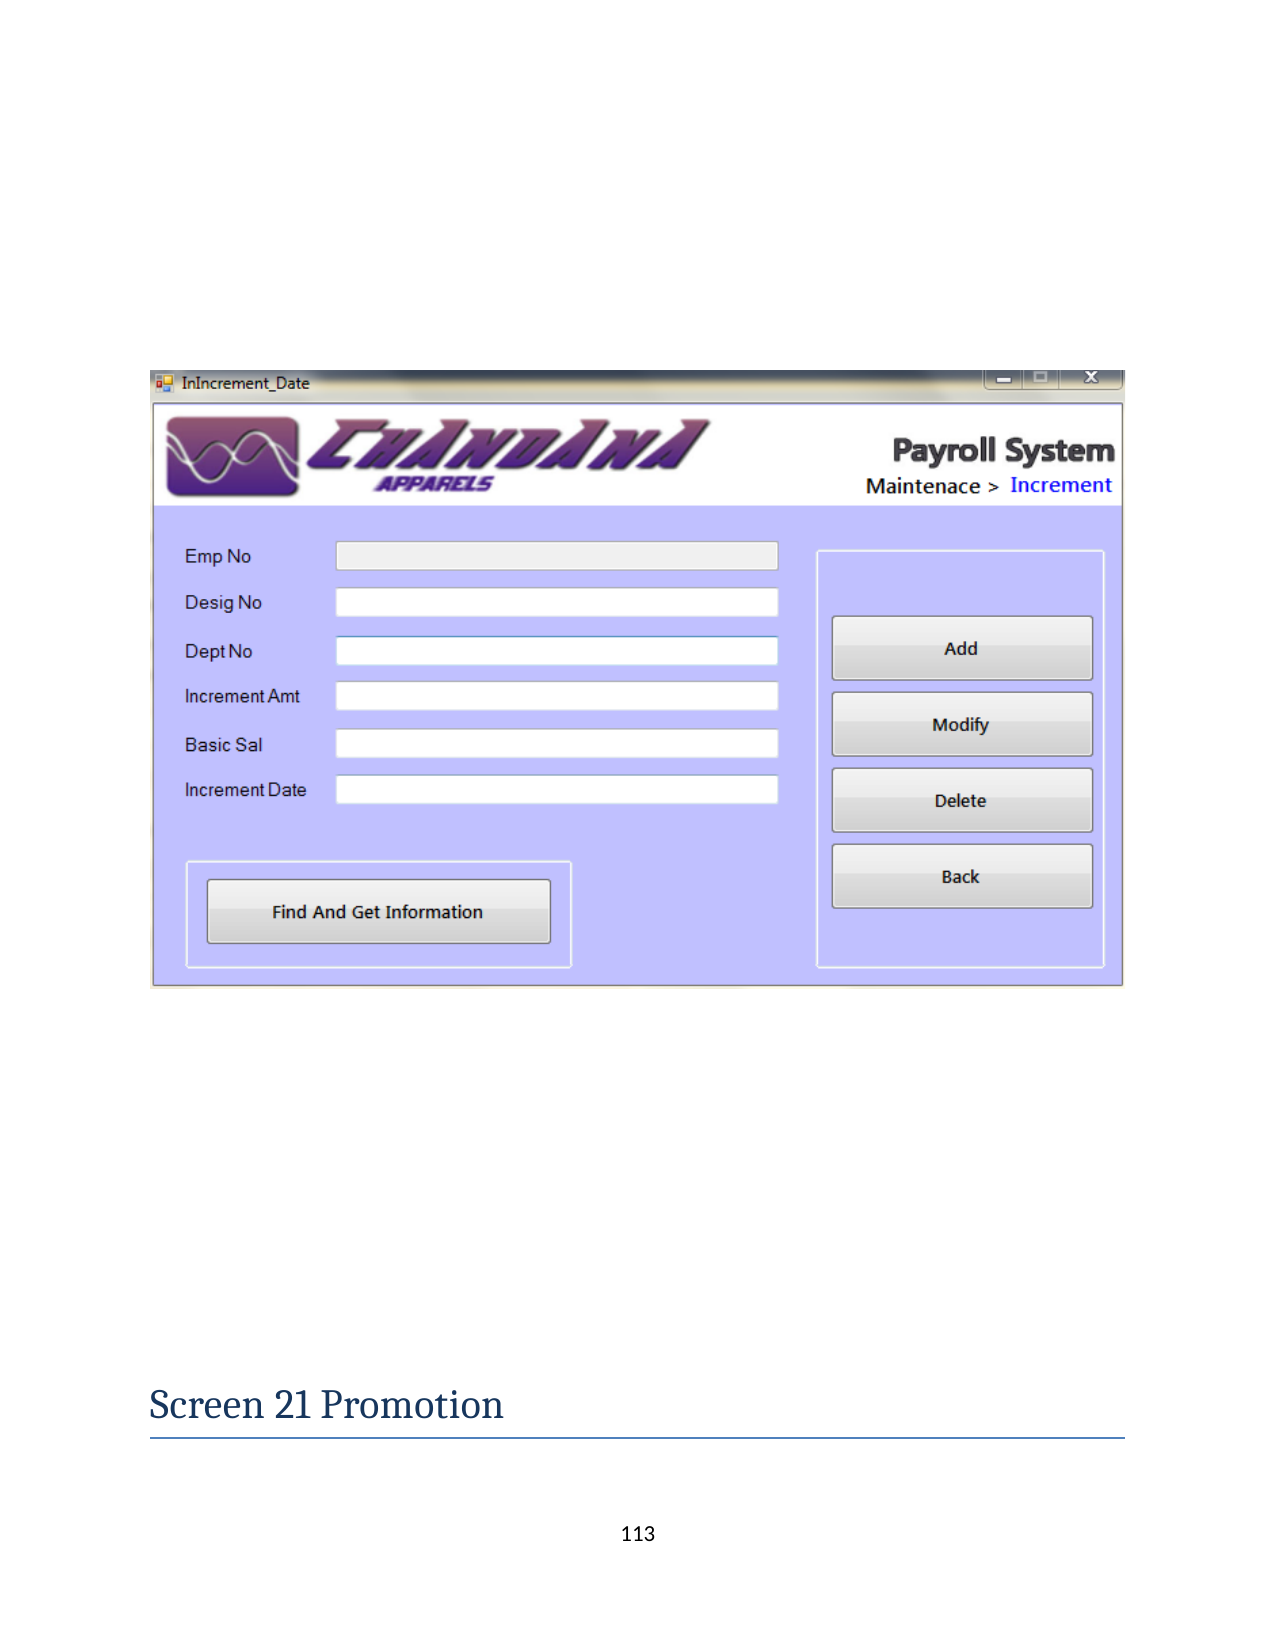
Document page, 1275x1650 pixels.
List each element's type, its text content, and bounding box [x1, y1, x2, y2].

title Screen 21 Promotion [150, 1381, 1125, 1437]
picture [150, 370, 1125, 989]
